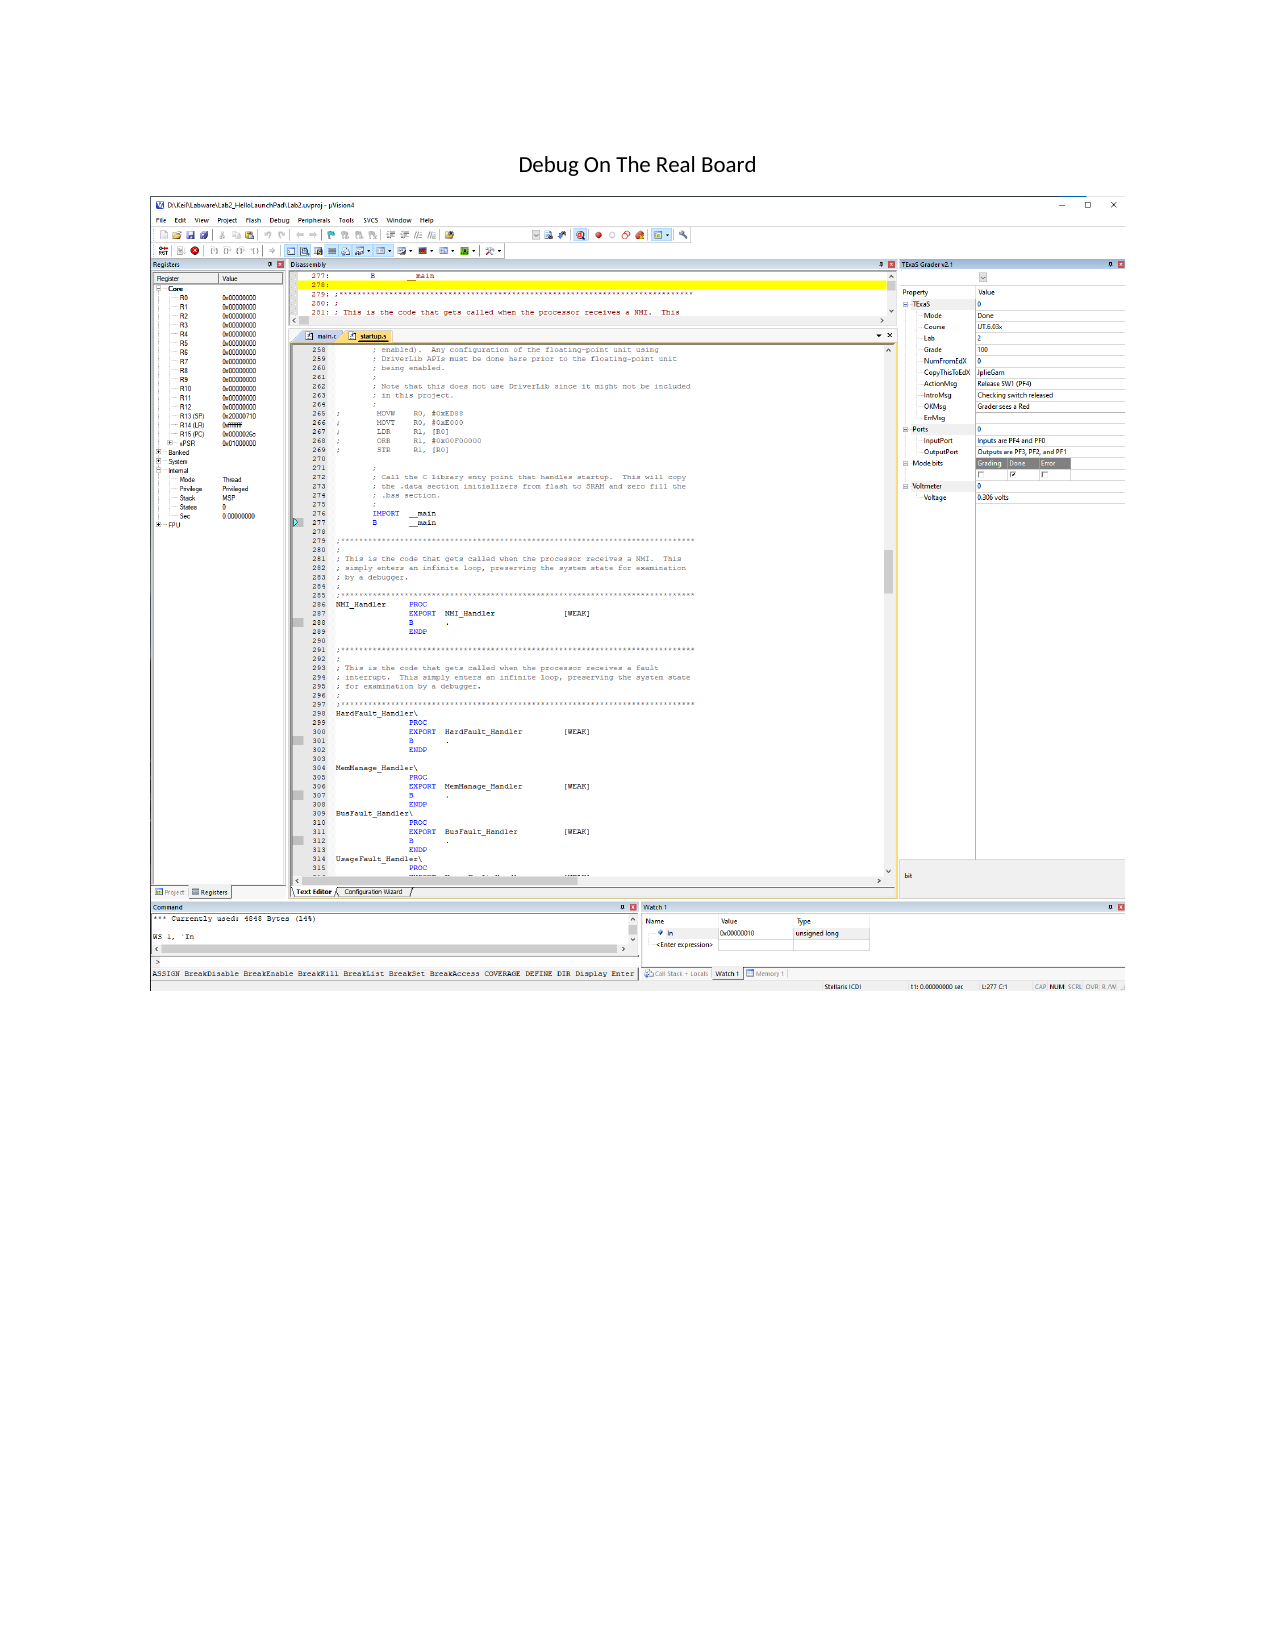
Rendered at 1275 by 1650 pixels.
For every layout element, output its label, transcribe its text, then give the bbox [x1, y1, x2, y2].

text Debug On The Real Board [150, 150, 1125, 178]
picture [150, 196, 1125, 991]
